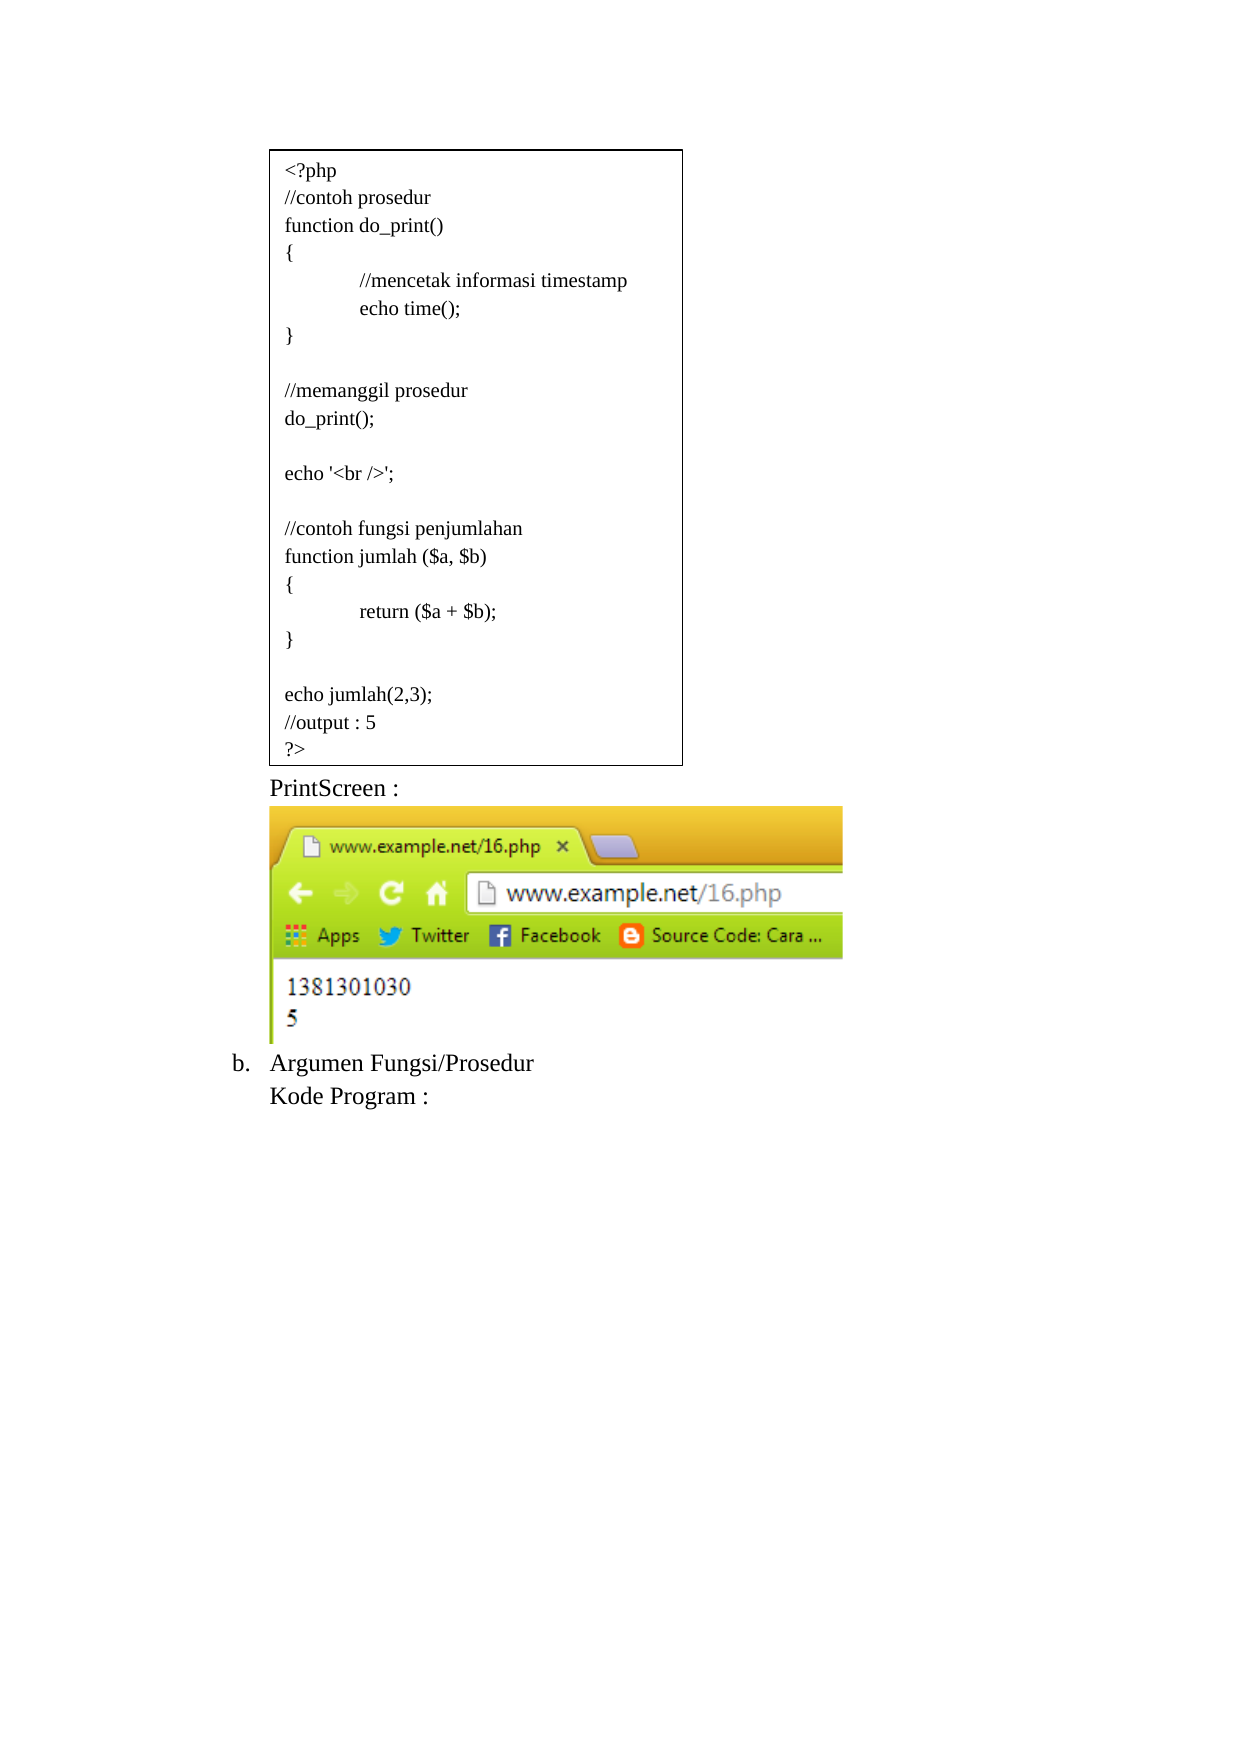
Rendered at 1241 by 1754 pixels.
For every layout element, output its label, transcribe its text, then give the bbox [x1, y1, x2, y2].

list PrintScreen : [269, 773, 1090, 802]
list Kode Program : [269, 1081, 1090, 1109]
list Argumen Fungsi/Prosedur [232, 1048, 1090, 1077]
picture [269, 806, 843, 1044]
